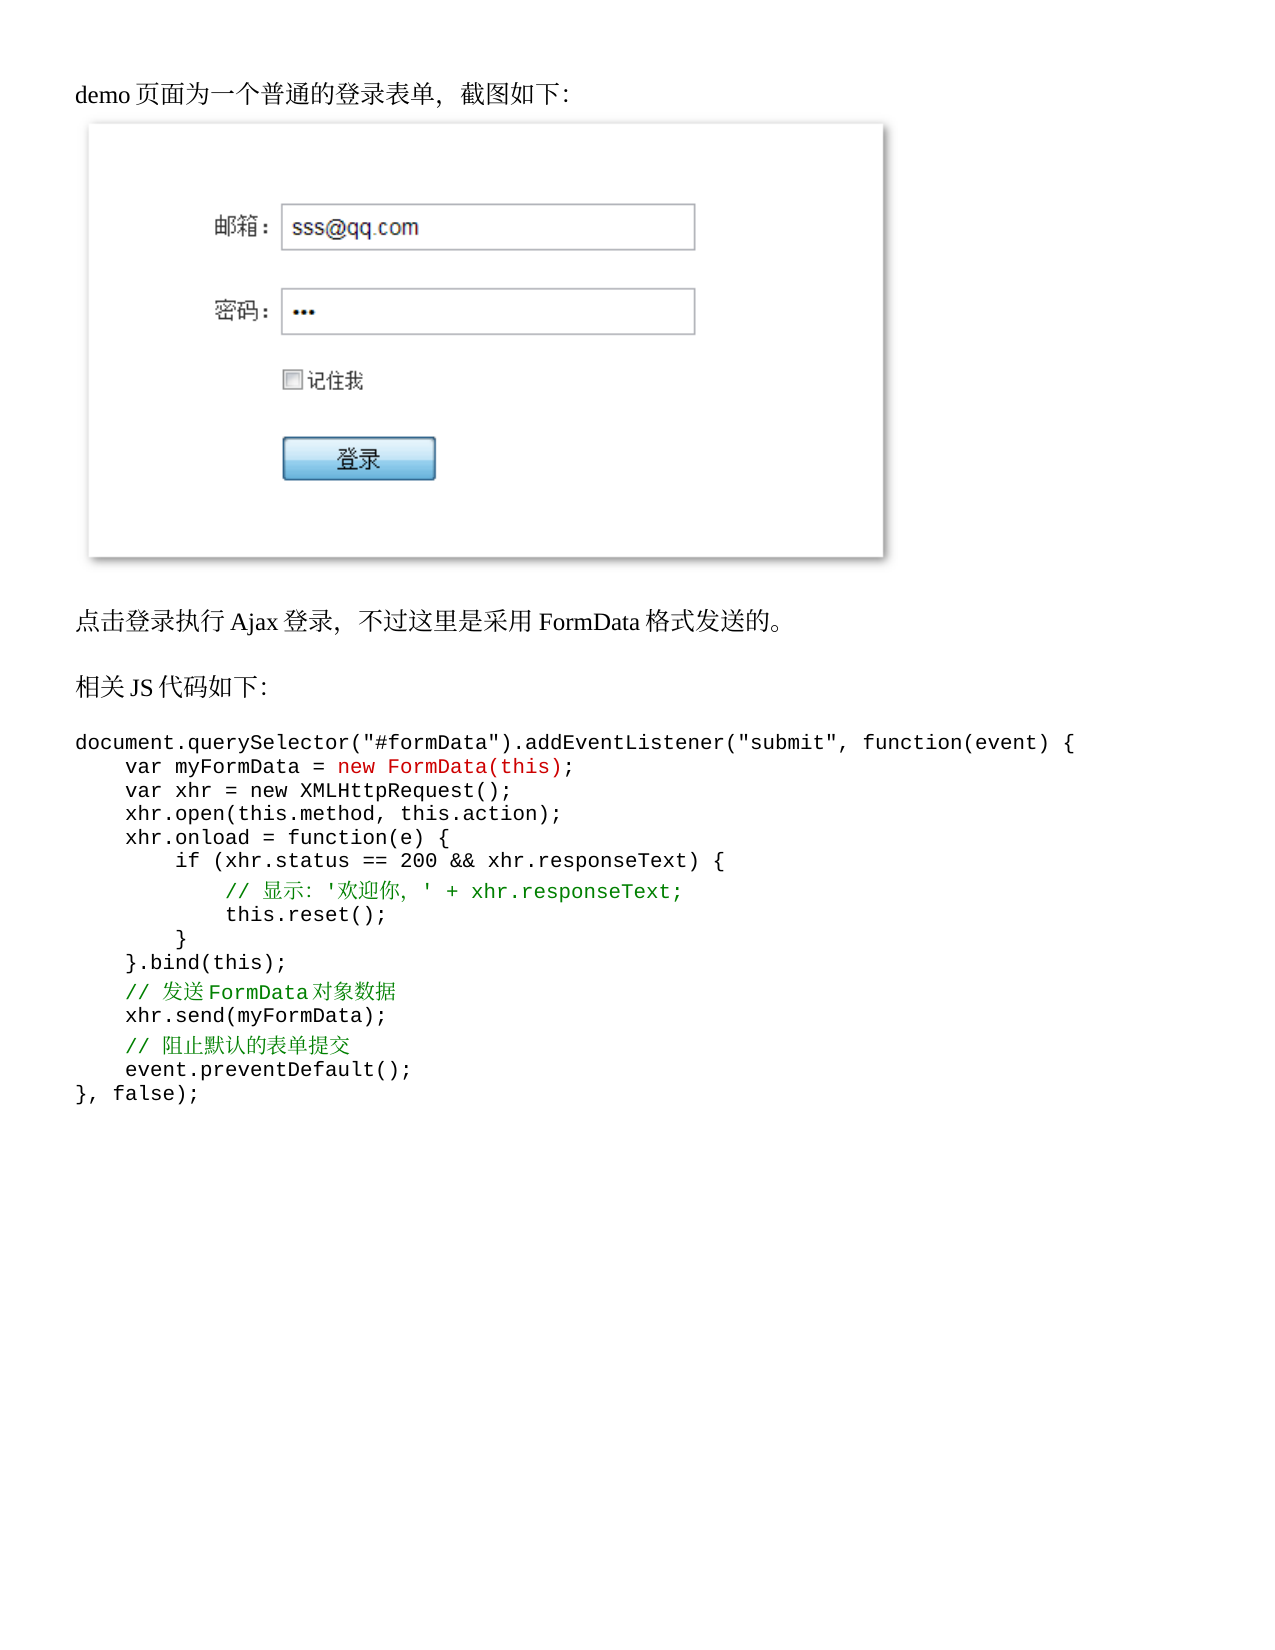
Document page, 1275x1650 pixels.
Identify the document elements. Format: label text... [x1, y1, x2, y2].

picture [75, 111, 899, 573]
text // 阻止默认的表单提交 [75, 1029, 1200, 1059]
text xhr.open(this.method, this.action); [75, 803, 1200, 827]
text this.reset(); [75, 904, 1200, 928]
text var xhr = new XMLHttpRequest(); [75, 779, 1200, 803]
text document.querySelector("#formData").addEventListener("submit", function(event) { [75, 732, 1200, 756]
text 相关JS代码如下： [75, 667, 1200, 703]
text event.preventDefault(); [75, 1059, 1200, 1083]
text } [75, 928, 1200, 952]
text // 显示：'欢迎你，' + xhr.responseText; [75, 874, 1200, 904]
text if (xhr.status == 200 && xhr.responseText) { [75, 851, 1200, 874]
text var myFormData = new FormData(this); [75, 756, 1200, 779]
text }, false); [75, 1083, 1200, 1107]
text // 发送FormData对象数据 [75, 975, 1200, 1006]
text 点击登录执行Ajax登录，不过这里是采用FormData格式发送的。 [75, 602, 1200, 638]
text xhr.onload = function(e) { [75, 827, 1200, 851]
text }.bind(this); [75, 952, 1200, 975]
text xhr.send(myFormData); [75, 1006, 1200, 1029]
